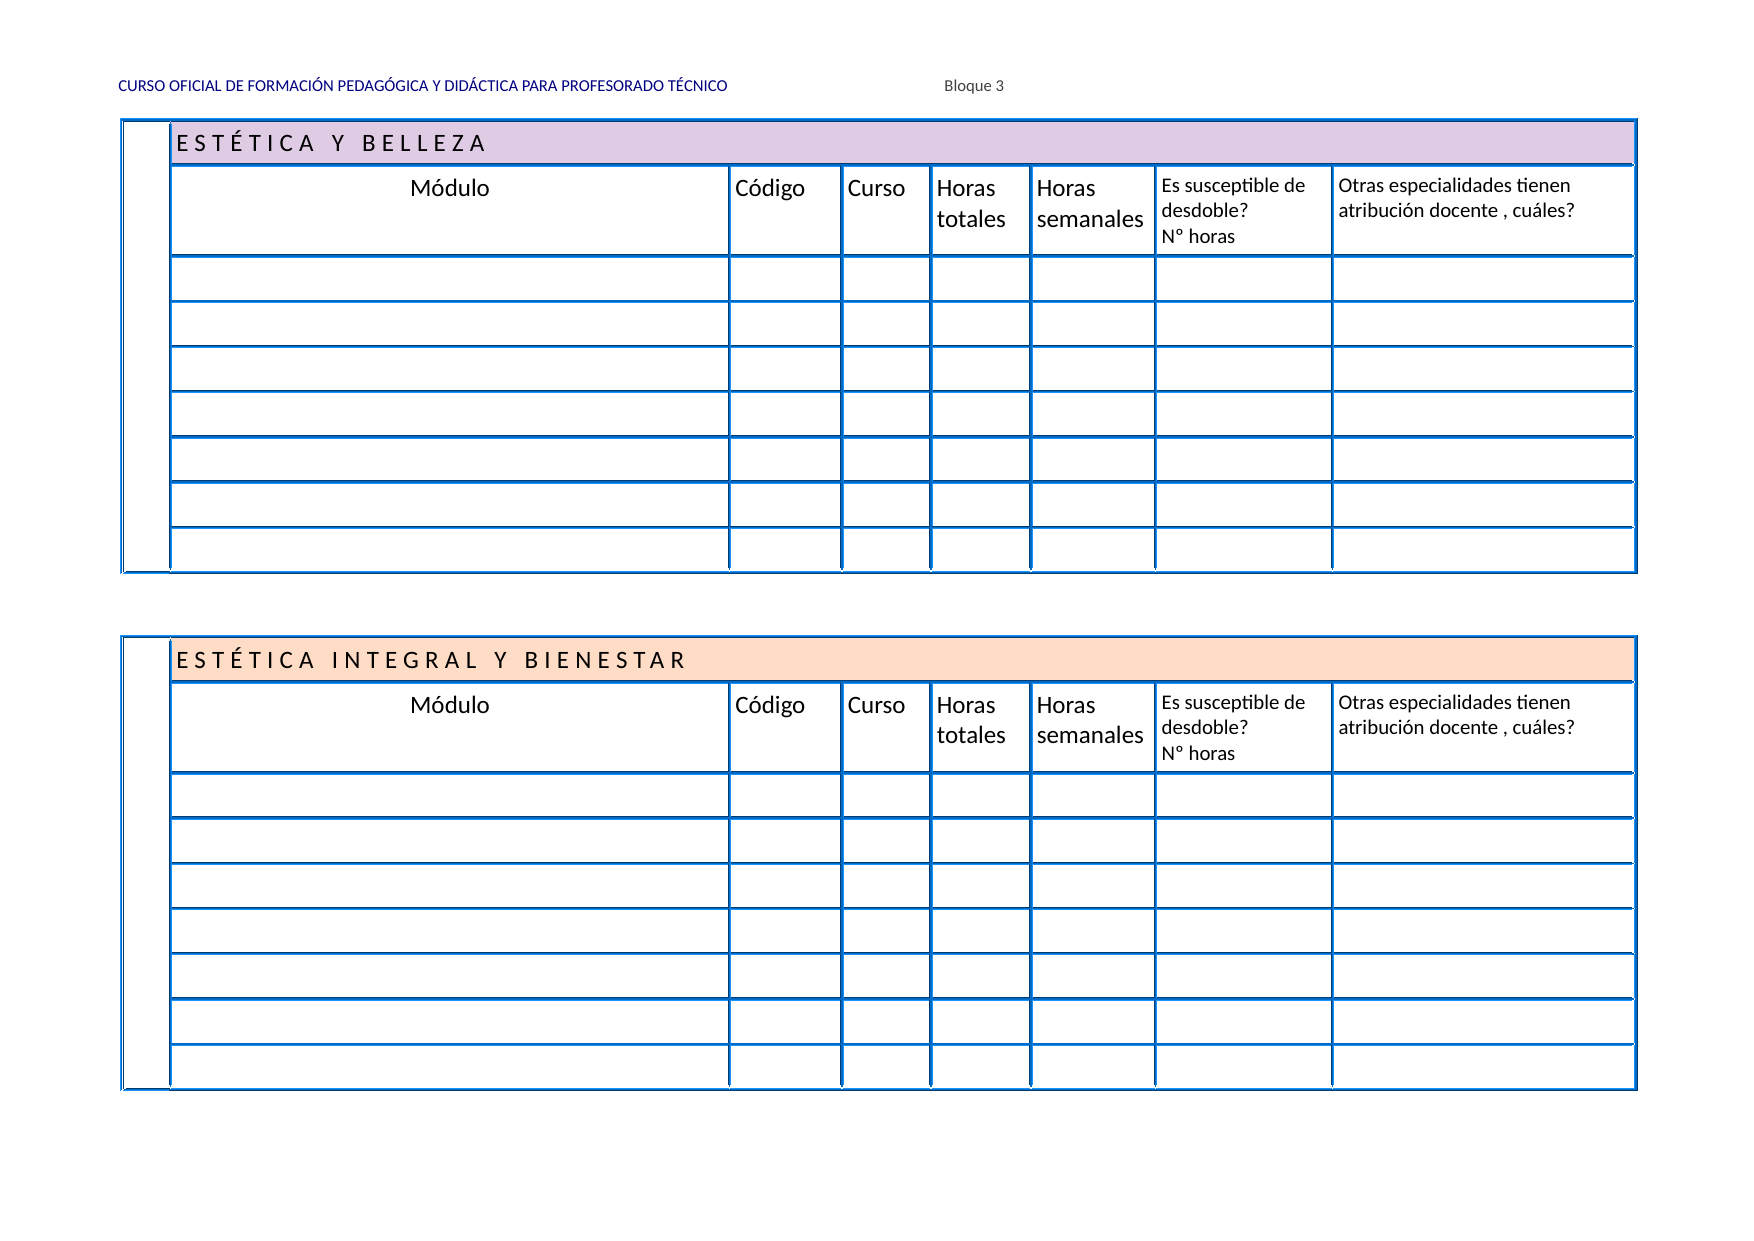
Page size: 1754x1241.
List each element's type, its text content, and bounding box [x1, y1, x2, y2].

table_cell [729, 1046, 842, 1088]
table_cell Otras especialidades tienen atribución docente , cuáles? [1334, 683, 1634, 771]
table_cell [1157, 484, 1331, 526]
table_cell [1156, 1046, 1332, 1088]
table_cell [1157, 258, 1331, 299]
table_cell [931, 529, 1031, 571]
table_header ESTÉTICA Y BELLEZA [170, 121, 1634, 163]
table_cell [731, 910, 840, 952]
table_cell [172, 303, 728, 345]
table_cell [844, 865, 929, 907]
table_cell [172, 439, 728, 480]
table_cell [842, 529, 931, 571]
table_cell [731, 820, 840, 862]
table_cell Es susceptible de desdoble? Nº horas [1157, 684, 1331, 771]
table_cell [933, 393, 1029, 435]
table_cell [172, 955, 728, 997]
table_cell [1033, 820, 1154, 862]
table_cell [170, 529, 729, 571]
table_cell [844, 820, 929, 862]
table_cell [844, 348, 929, 390]
table_cell [729, 529, 842, 571]
table_cell [933, 303, 1029, 345]
table_cell Módulo [172, 684, 728, 771]
table_cell Módulo [172, 167, 728, 254]
table_cell [844, 393, 929, 435]
table_cell [1334, 302, 1634, 345]
table_cell [1156, 529, 1332, 571]
table_cell [172, 484, 728, 526]
table_cell [933, 775, 1029, 816]
table_cell [1033, 955, 1154, 997]
table_cell [172, 910, 728, 952]
table_cell [731, 955, 840, 997]
table_cell [1334, 390, 1635, 435]
table_cell [1031, 1046, 1156, 1088]
table_cell [1334, 345, 1635, 390]
table_cell [172, 393, 728, 435]
table_cell Horas semanales [1033, 684, 1154, 771]
table_header [124, 122, 170, 571]
table_cell [731, 439, 840, 480]
table_cell [933, 348, 1029, 390]
table_cell [933, 1001, 1029, 1042]
table_cell [1033, 484, 1154, 526]
table_cell [1334, 907, 1635, 952]
table_cell [1033, 258, 1154, 299]
table_cell [1157, 820, 1331, 862]
table_cell [844, 775, 929, 816]
table_cell [844, 910, 929, 952]
table_cell [1033, 303, 1154, 345]
table_cell [933, 484, 1029, 526]
table_cell [731, 775, 840, 816]
table_cell [933, 910, 1029, 952]
table_cell [731, 258, 840, 299]
table_cell [1031, 529, 1156, 571]
table_cell [1033, 439, 1154, 480]
table_cell [1157, 910, 1331, 952]
table_cell [844, 303, 929, 345]
table_cell [1334, 862, 1635, 907]
table_cell [1334, 774, 1634, 816]
table_cell [933, 955, 1029, 997]
table_cell [1033, 775, 1154, 816]
table_cell [1334, 438, 1634, 480]
table_cell Horas totales [933, 167, 1029, 254]
table_cell [170, 1046, 729, 1088]
table_cell [172, 775, 728, 816]
table_cell [933, 439, 1029, 480]
table_cell [1157, 439, 1331, 480]
table_cell Curso [844, 167, 929, 254]
table_cell [731, 303, 840, 345]
table_cell [172, 258, 728, 299]
table_cell [172, 1001, 728, 1042]
table_cell [1157, 348, 1331, 390]
table_cell [1033, 910, 1154, 952]
table_cell [842, 1046, 931, 1088]
table_cell [1157, 865, 1331, 907]
table_header [124, 638, 170, 1088]
table_cell [731, 484, 840, 526]
table_cell [933, 258, 1029, 299]
table_cell [933, 865, 1029, 907]
table_cell [1334, 483, 1634, 526]
table_cell [172, 820, 728, 862]
table_cell [1334, 1000, 1634, 1042]
table_cell [1157, 1001, 1331, 1042]
table_cell Código [731, 684, 840, 771]
table_cell [1033, 865, 1154, 907]
table_cell Es susceptible de desdoble? Nº horas [1157, 167, 1331, 254]
table_cell [1333, 1045, 1634, 1088]
table_cell [1157, 393, 1331, 435]
table_cell [844, 1001, 929, 1042]
table_cell [1157, 303, 1331, 345]
table_cell [1033, 1001, 1154, 1042]
table_cell Otras especialidades tienen atribución docente , cuáles? [1334, 166, 1634, 254]
table_cell [933, 820, 1029, 862]
table_cell Horas totales [933, 684, 1029, 771]
table_cell [1033, 393, 1154, 435]
table_cell [844, 439, 929, 480]
table_cell [844, 258, 929, 299]
table_cell [844, 955, 929, 997]
table_cell [1333, 526, 1635, 571]
table_cell Curso [844, 684, 929, 771]
table_cell [731, 1001, 840, 1042]
table_cell Horas semanales [1033, 167, 1154, 254]
table_cell [1334, 257, 1634, 299]
table_cell [844, 484, 929, 526]
table_cell [1033, 348, 1154, 390]
table_cell [1157, 775, 1331, 816]
table_cell [731, 393, 840, 435]
table_cell [1157, 955, 1331, 997]
table_cell [172, 348, 728, 390]
table_cell Código [731, 167, 840, 254]
table_cell [172, 865, 728, 907]
table_header ESTÉTICA INTEGRAL Y BIENESTAR [170, 637, 1634, 680]
table_cell [731, 348, 840, 390]
table_cell [731, 865, 840, 907]
table_cell [1334, 819, 1634, 862]
table_cell [1334, 955, 1634, 997]
table_cell [931, 1046, 1031, 1088]
